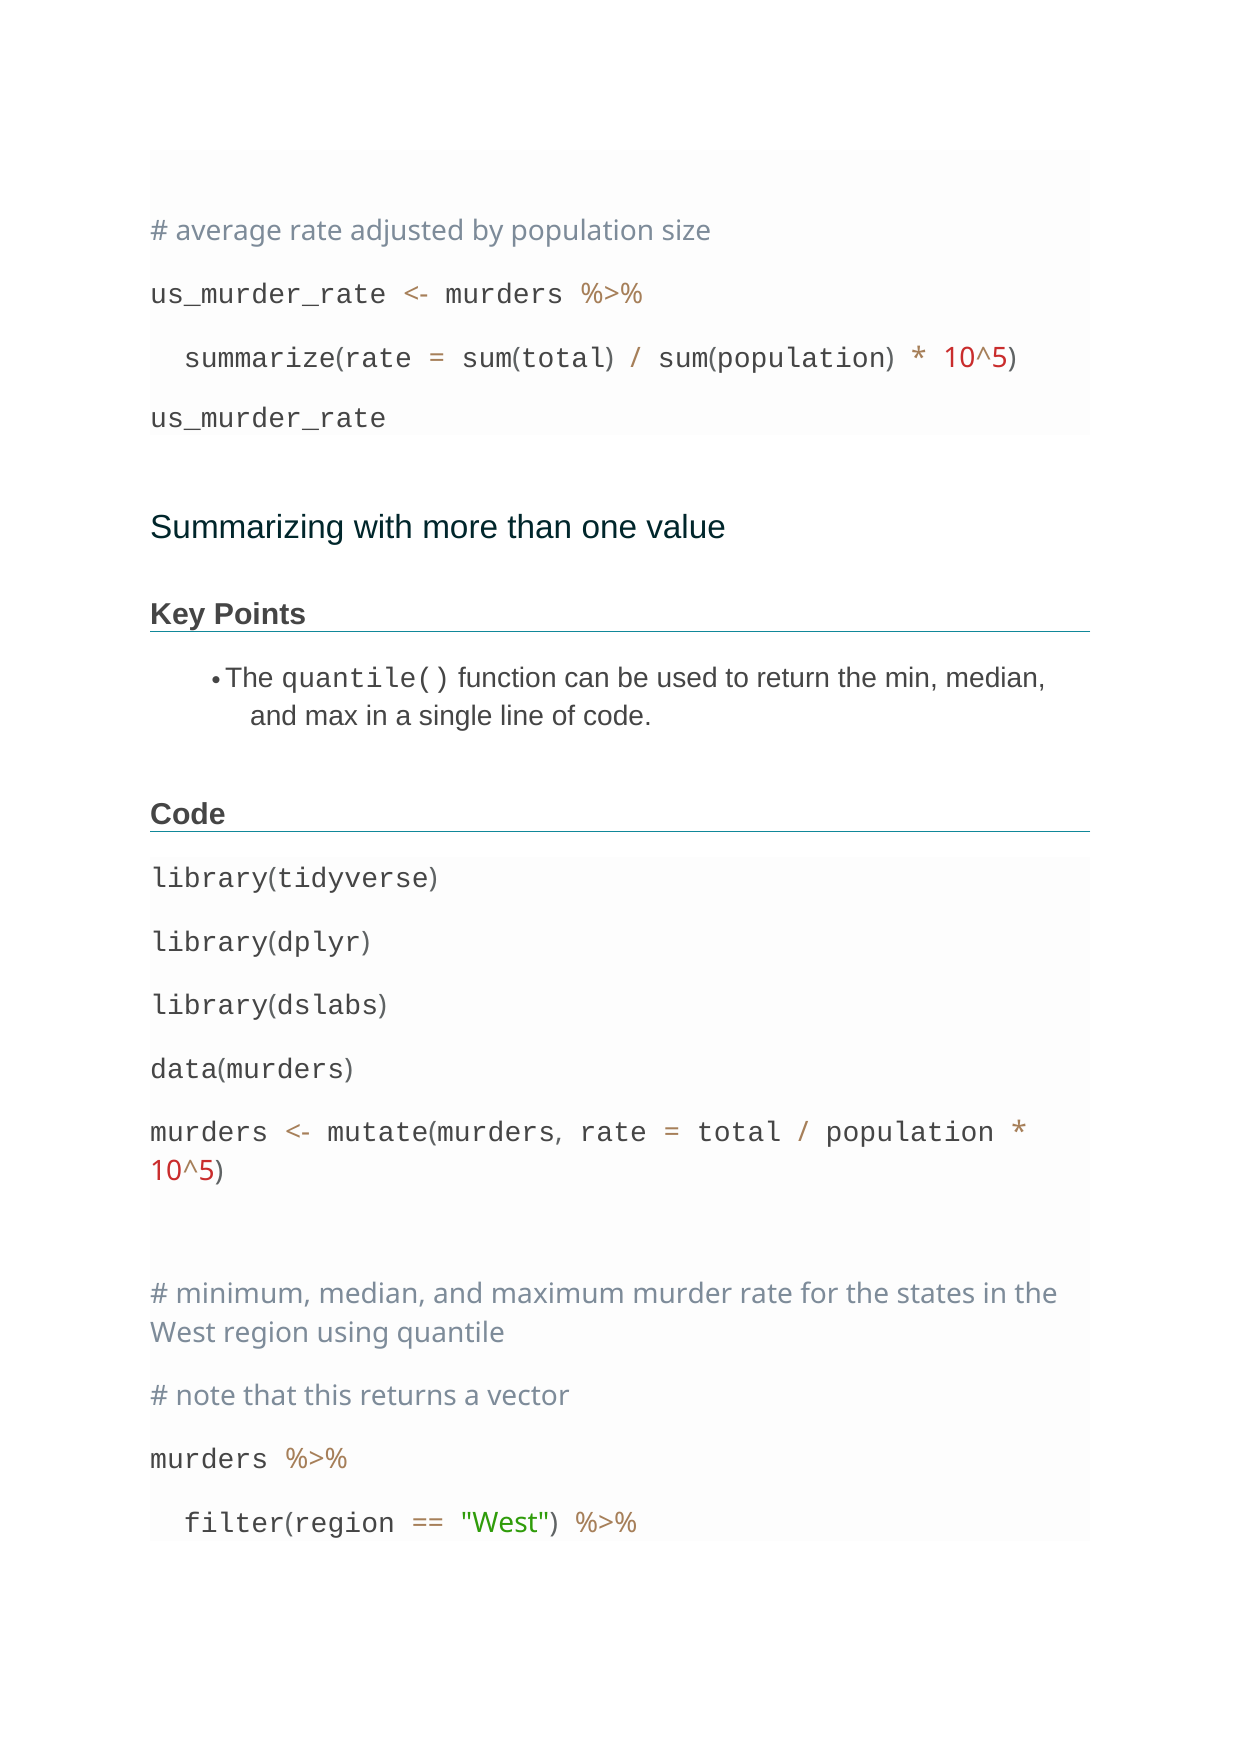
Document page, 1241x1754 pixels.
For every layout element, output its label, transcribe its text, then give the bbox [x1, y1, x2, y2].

text filter(region == "West") %>% [150, 1502, 1090, 1541]
text us_murder_rate <- murders %>% [150, 273, 1090, 312]
text # minimum, median, and maximum murder rate for the states in the West region using quantile [150, 1273, 1090, 1350]
list The quantile() function can be used to return the min, median, and max in a single line of code. [212, 661, 1090, 731]
text murders %>% [150, 1438, 1090, 1477]
text us_murder_rate [150, 400, 1090, 435]
text # average rate adjusted by population size [150, 210, 1090, 248]
text # note that this returns a vector [150, 1375, 1090, 1413]
text data(murders) [150, 1048, 1090, 1087]
text library(tidyverse) [150, 857, 1090, 896]
subtitle Code [150, 796, 1090, 831]
text library(dslabs) [150, 984, 1090, 1023]
subtitle Summarizing with more than one value [150, 507, 1090, 546]
text Key Points [150, 596, 1090, 631]
text murders <- mutate(murders, rate = total / population * 10^5) [150, 1112, 1090, 1188]
text summarize(rate = sum(total) / sum(population) * 10^5) [150, 337, 1090, 375]
text library(dplyr) [150, 921, 1090, 959]
